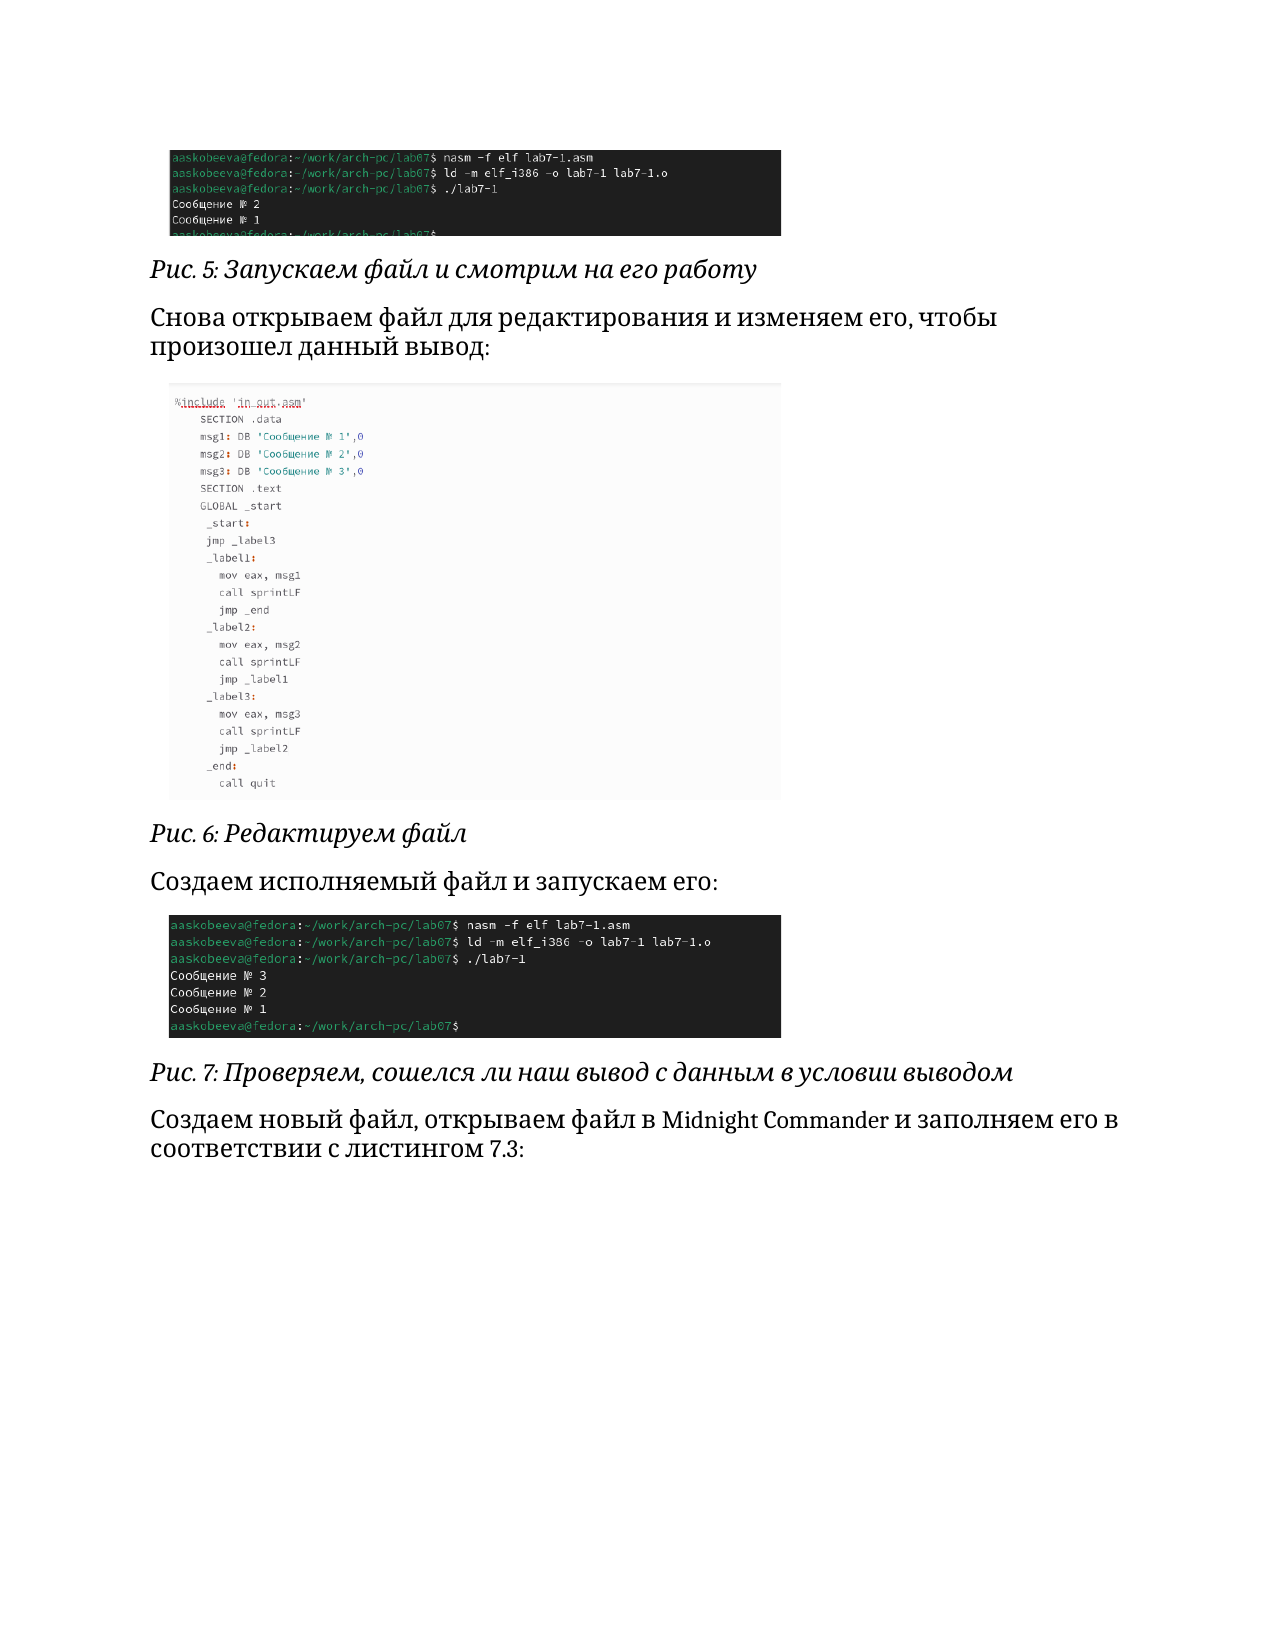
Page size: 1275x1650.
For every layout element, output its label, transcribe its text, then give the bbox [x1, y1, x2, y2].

text Создаем новый файл, открываем файл в Midnight Commander и заполняем его в соответствии с листингом 7.3: [150, 1106, 1125, 1164]
text Рис. 7: Проверяем, сошелся ли наш вывод с данным в условии выводом [150, 1059, 1125, 1087]
text Создаем исполняемый файл и запускаем его: [150, 867, 1125, 896]
picture [168, 150, 782, 236]
text Рис. 6: Редактируем файл [150, 820, 1125, 849]
text Снова открываем файл для редактирования и изменяем его, чтобы произошел данный вывод: [150, 304, 1125, 361]
picture [168, 380, 782, 800]
text Рис. 5: Запускаем файл и смотрим на его работу [150, 256, 1125, 285]
picture [168, 915, 782, 1038]
